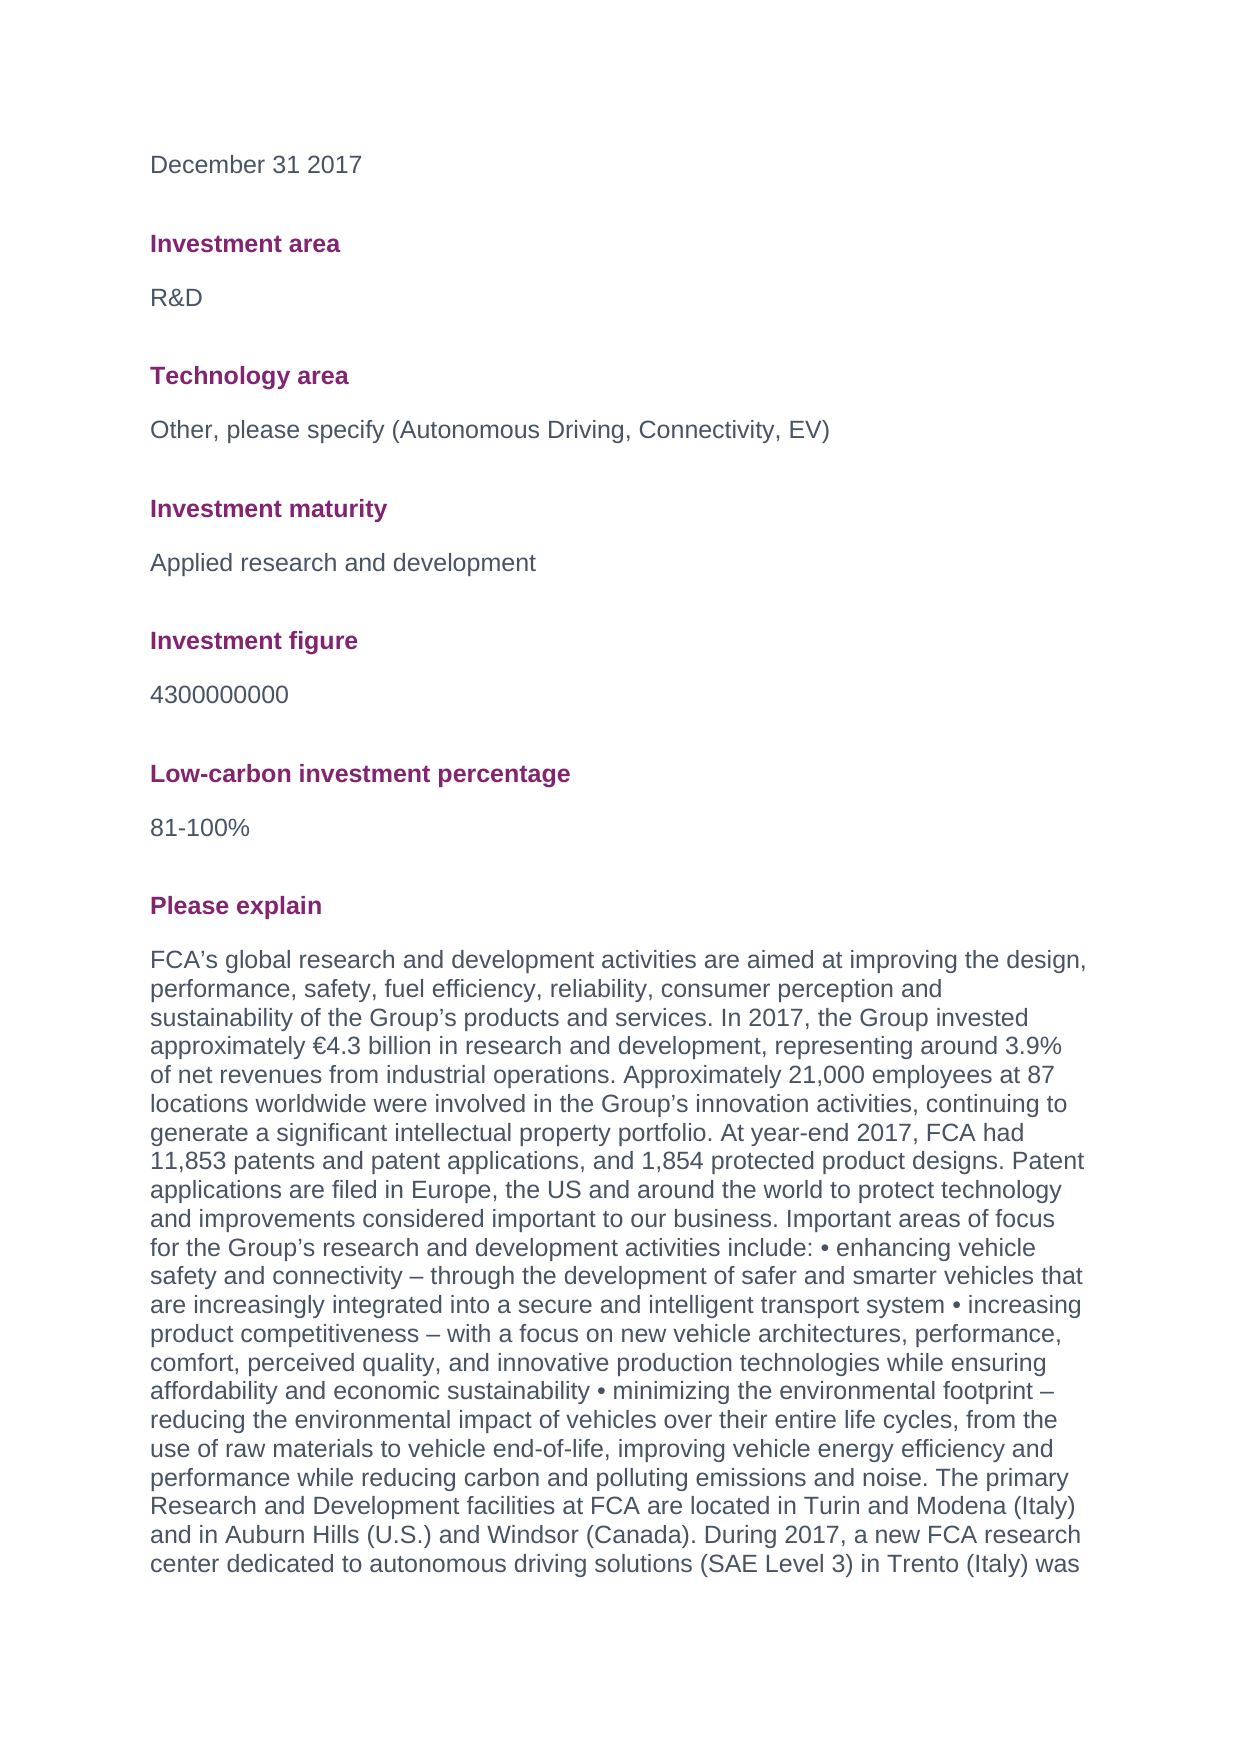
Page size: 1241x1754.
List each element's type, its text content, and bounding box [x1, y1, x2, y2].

subtitle Please explain [150, 891, 1090, 920]
subtitle Technology area [150, 361, 1090, 390]
subtitle Investment area [150, 229, 1090, 257]
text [150, 945, 1090, 1577]
text R&D [150, 282, 1090, 311]
text December 31 2017 [150, 150, 1090, 179]
subtitle Low-carbon investment percentage [150, 759, 1090, 787]
subtitle Investment figure [150, 626, 1090, 655]
text Other, please specify (Autonomous Driving, Connectivity, EV) [150, 415, 1090, 444]
text 81-100% [150, 812, 1090, 841]
text 4300000000 [150, 680, 1090, 709]
text Applied research and development [150, 547, 1090, 576]
subtitle Investment maturity [150, 494, 1090, 522]
